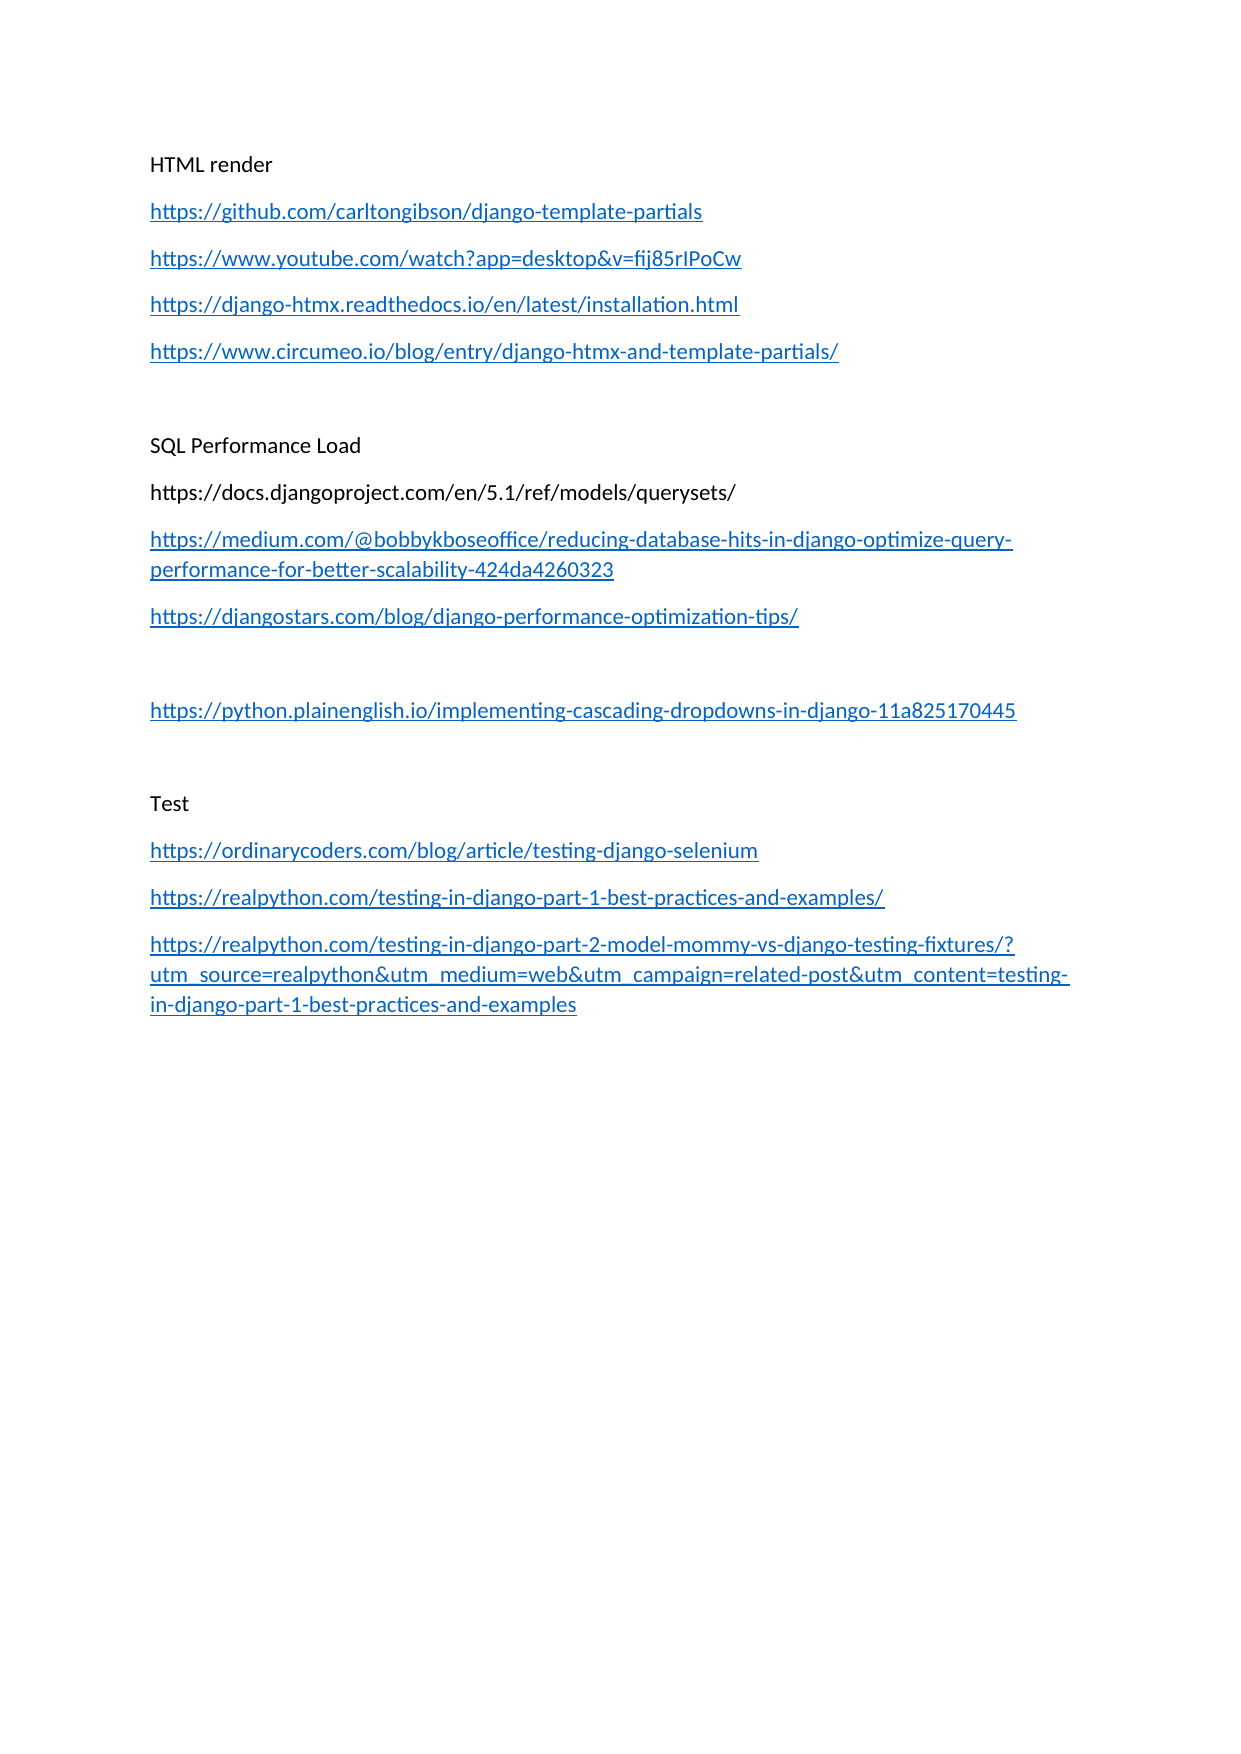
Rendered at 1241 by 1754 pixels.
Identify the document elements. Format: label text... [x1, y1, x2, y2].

text HTML render [150, 150, 1090, 178]
text Test [150, 789, 1090, 818]
text https://djangostars.com/blog/django-performance-optimization-tips/ [150, 602, 1090, 630]
text https://python.plainenglish.io/implementing-cascading-dropdowns-in-django-11a825170445 [150, 696, 1090, 724]
text https://ordinarycoders.com/blog/article/testing-django-selenium [150, 836, 1090, 864]
text SQL Performance Load [150, 431, 1090, 459]
text https://github.com/carltongibson/django-template-partials [150, 197, 1090, 225]
text https://www.circumeo.io/blog/entry/django-htmx-and-template-partials/ [150, 337, 1090, 366]
text https://django-htmx.readthedocs.io/en/latest/installation.html [150, 291, 1090, 319]
text https://www.youtube.com/watch?app=desktop&v=fij85rIPoCw [150, 244, 1090, 272]
text https://realpython.com/testing-in-django-part-1-best-practices-and-examples/ [150, 883, 1090, 911]
text https://realpython.com/testing-in-django-part-2-model-mommy-vs-django-testing-fixtures/?utm_source=realpython&utm_medium=web&utm_campaign=related-post&utm_content=testing-in-django-part-1-best-practices-and-examples [150, 930, 1090, 1019]
text https://docs.djangoproject.com/en/5.1/ref/models/querysets/ [150, 478, 1090, 506]
text https://medium.com/@bobbykboseoffice/reducing-database-hits-in-django-optimize-query-performance-for-better-scalability-424da4260323 [150, 525, 1090, 583]
